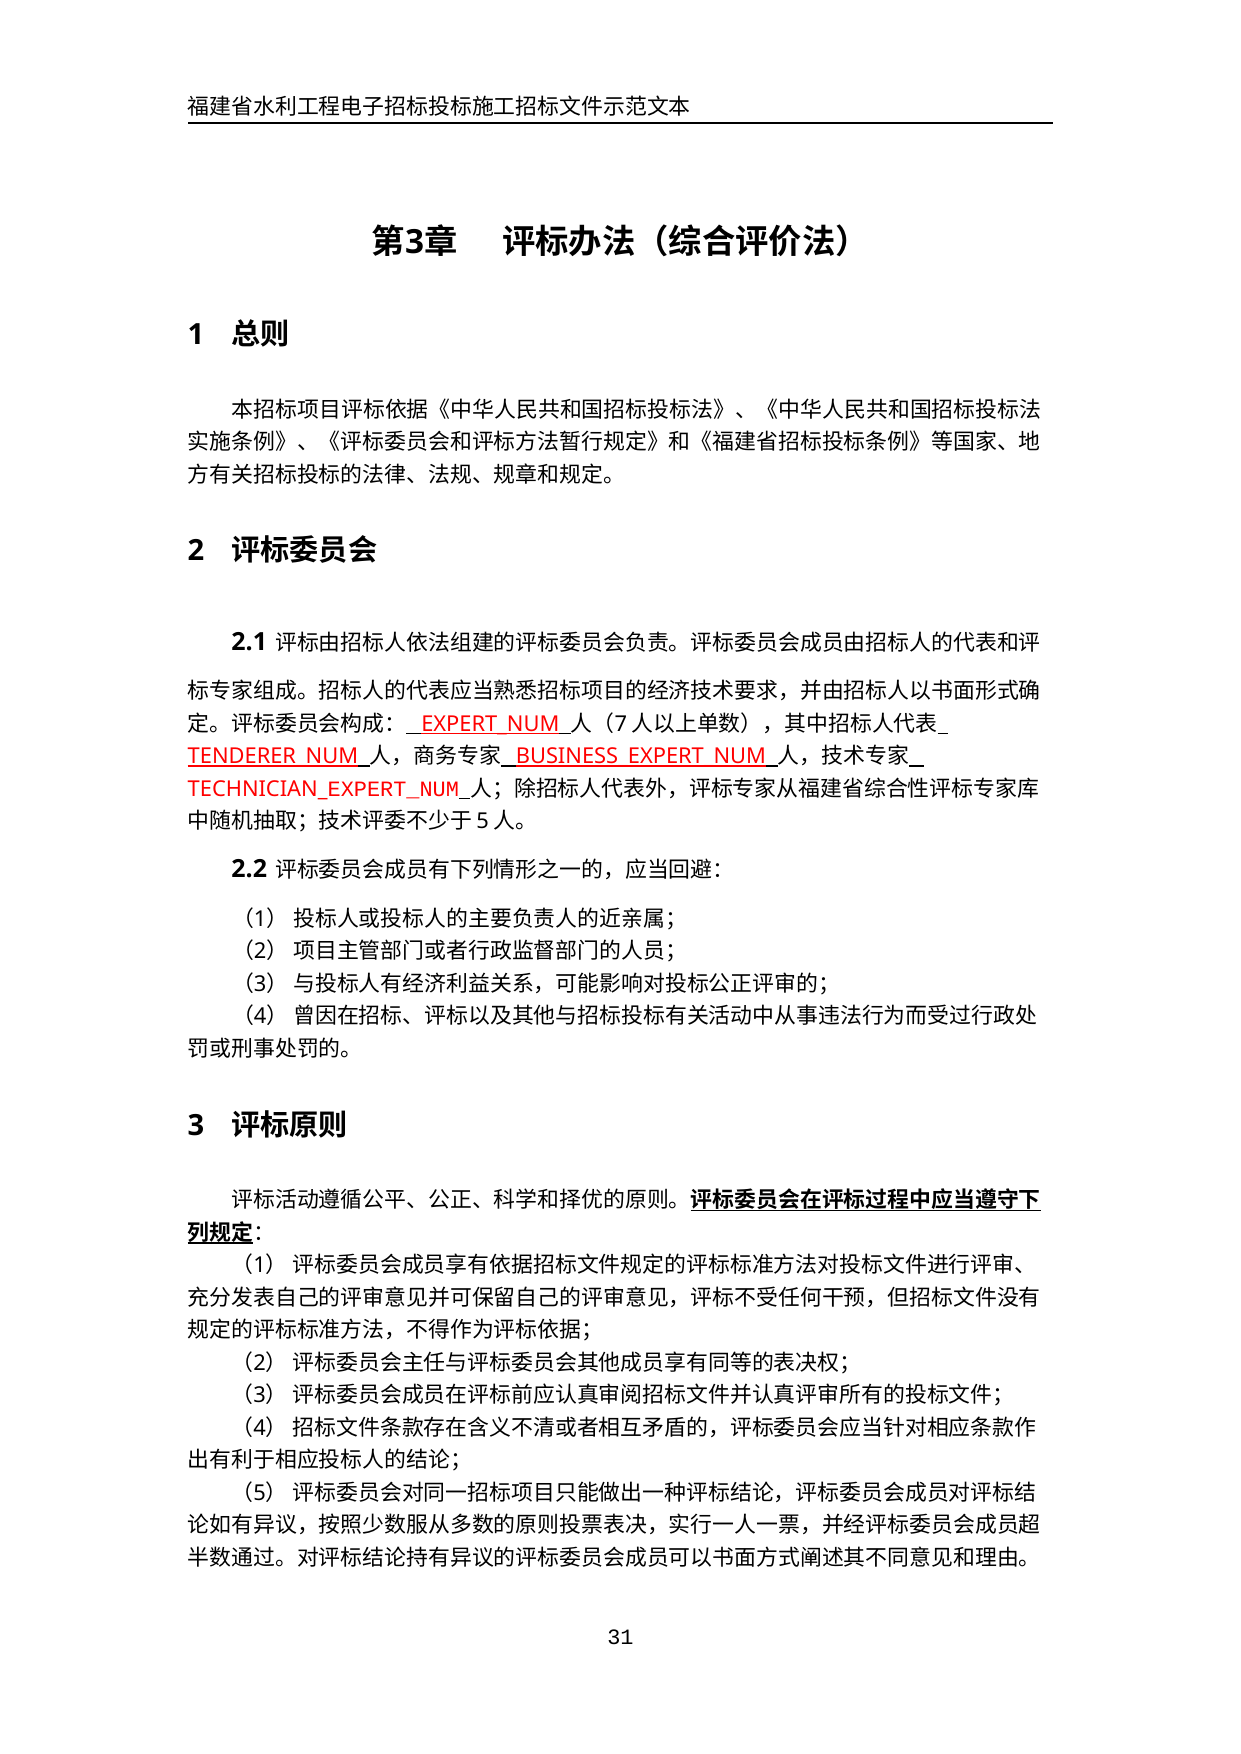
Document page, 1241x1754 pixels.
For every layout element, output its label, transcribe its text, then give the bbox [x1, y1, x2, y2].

list 项目主管部门或者行政监督部门的人员； [187, 933, 1053, 965]
list 评标委员会成员有下列情形之一的，应当回避： [187, 835, 1053, 900]
list 与投标人有经济利益关系，可能影响对投标公正评审的； [187, 965, 1053, 998]
list 评标由招标人依法组建的评标委员会负责。评标委员会成员由招标人的代表和评标专家组成。招标人的代表应当熟悉招标项目的经济技术要求，并由招标人以书面形式确定。评标委员会构成： EXPERT_NUM 人（7人以上单数），其中招标人代表 TENDERER_NUM 人，商务专家 BUSINESS_EXPERT_NUM 人，技术专家 TECHNICIAN_EXPERT_NUM 人；除招标人代表外，评标专家从福建省综合性评标专家库中随机抽取；技术评委不少于5人。 [187, 608, 1053, 835]
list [187, 1474, 1053, 1572]
text 评标活动遵循公平、公正、科学和择优的原则。评标委员会在评标过程中应当遵守下列规定： [187, 1182, 1053, 1247]
subtitle 评标办法（综合评价法） [187, 207, 1053, 272]
subtitle 总则 [187, 299, 1053, 364]
list 评标委员会成员享有依据招标文件规定的评标标准方法对投标文件进行评审、充分发表自己的评审意见并可保留自己的评审意见，评标不受任何干预，但招标文件没有规定的评标标准方法，不得作为评标依据； [187, 1247, 1053, 1344]
text 本招标项目评标依据《中华人民共和国招标投标法》、《中华人民共和国招标投标法实施条例》、《评标委员会和评标方法暂行规定》和《福建省招标投标条例》等国家、地方有关招标投标的法律、法规、规章和规定。 [187, 391, 1053, 489]
subtitle 评标委员会 [187, 516, 1053, 581]
list 曾因在招标、评标以及其他与招标投标有关活动中从事违法行为而受过行政处罚或刑事处罚的。 [187, 998, 1053, 1063]
list 评标委员会主任与评标委员会其他成员享有同等的表决权； [187, 1344, 1053, 1377]
list 招标文件条款存在含义不清或者相互矛盾的，评标委员会应当针对相应条款作出有利于相应投标人的结论； [187, 1409, 1053, 1474]
list 评标委员会成员在评标前应认真审阅招标文件并认真评审所有的投标文件； [187, 1377, 1053, 1409]
subtitle 评标原则 [187, 1090, 1053, 1155]
list 投标人或投标人的主要负责人的近亲属； [187, 900, 1053, 933]
